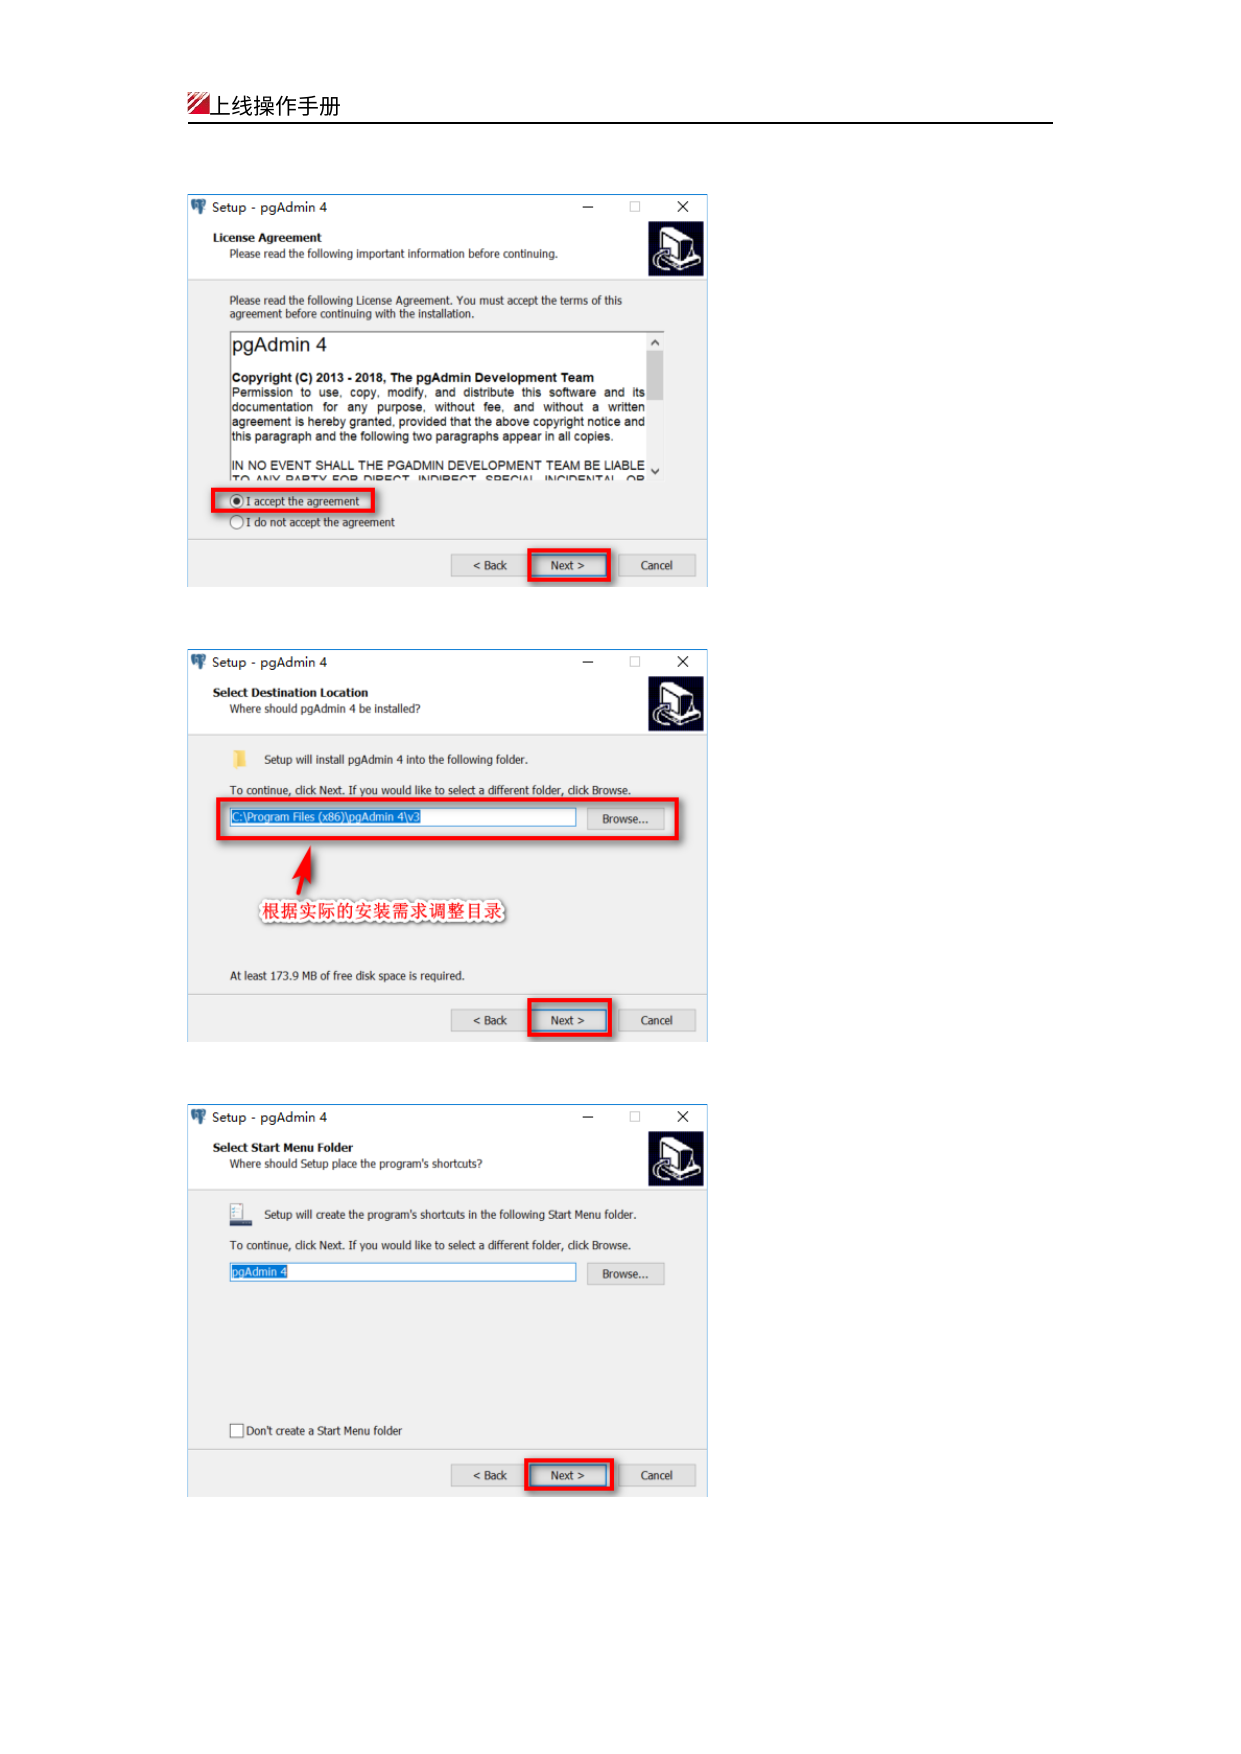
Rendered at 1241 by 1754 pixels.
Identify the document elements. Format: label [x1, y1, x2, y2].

picture [187, 1104, 708, 1497]
picture [187, 649, 708, 1042]
picture [187, 194, 708, 587]
picture [187, 92, 210, 114]
